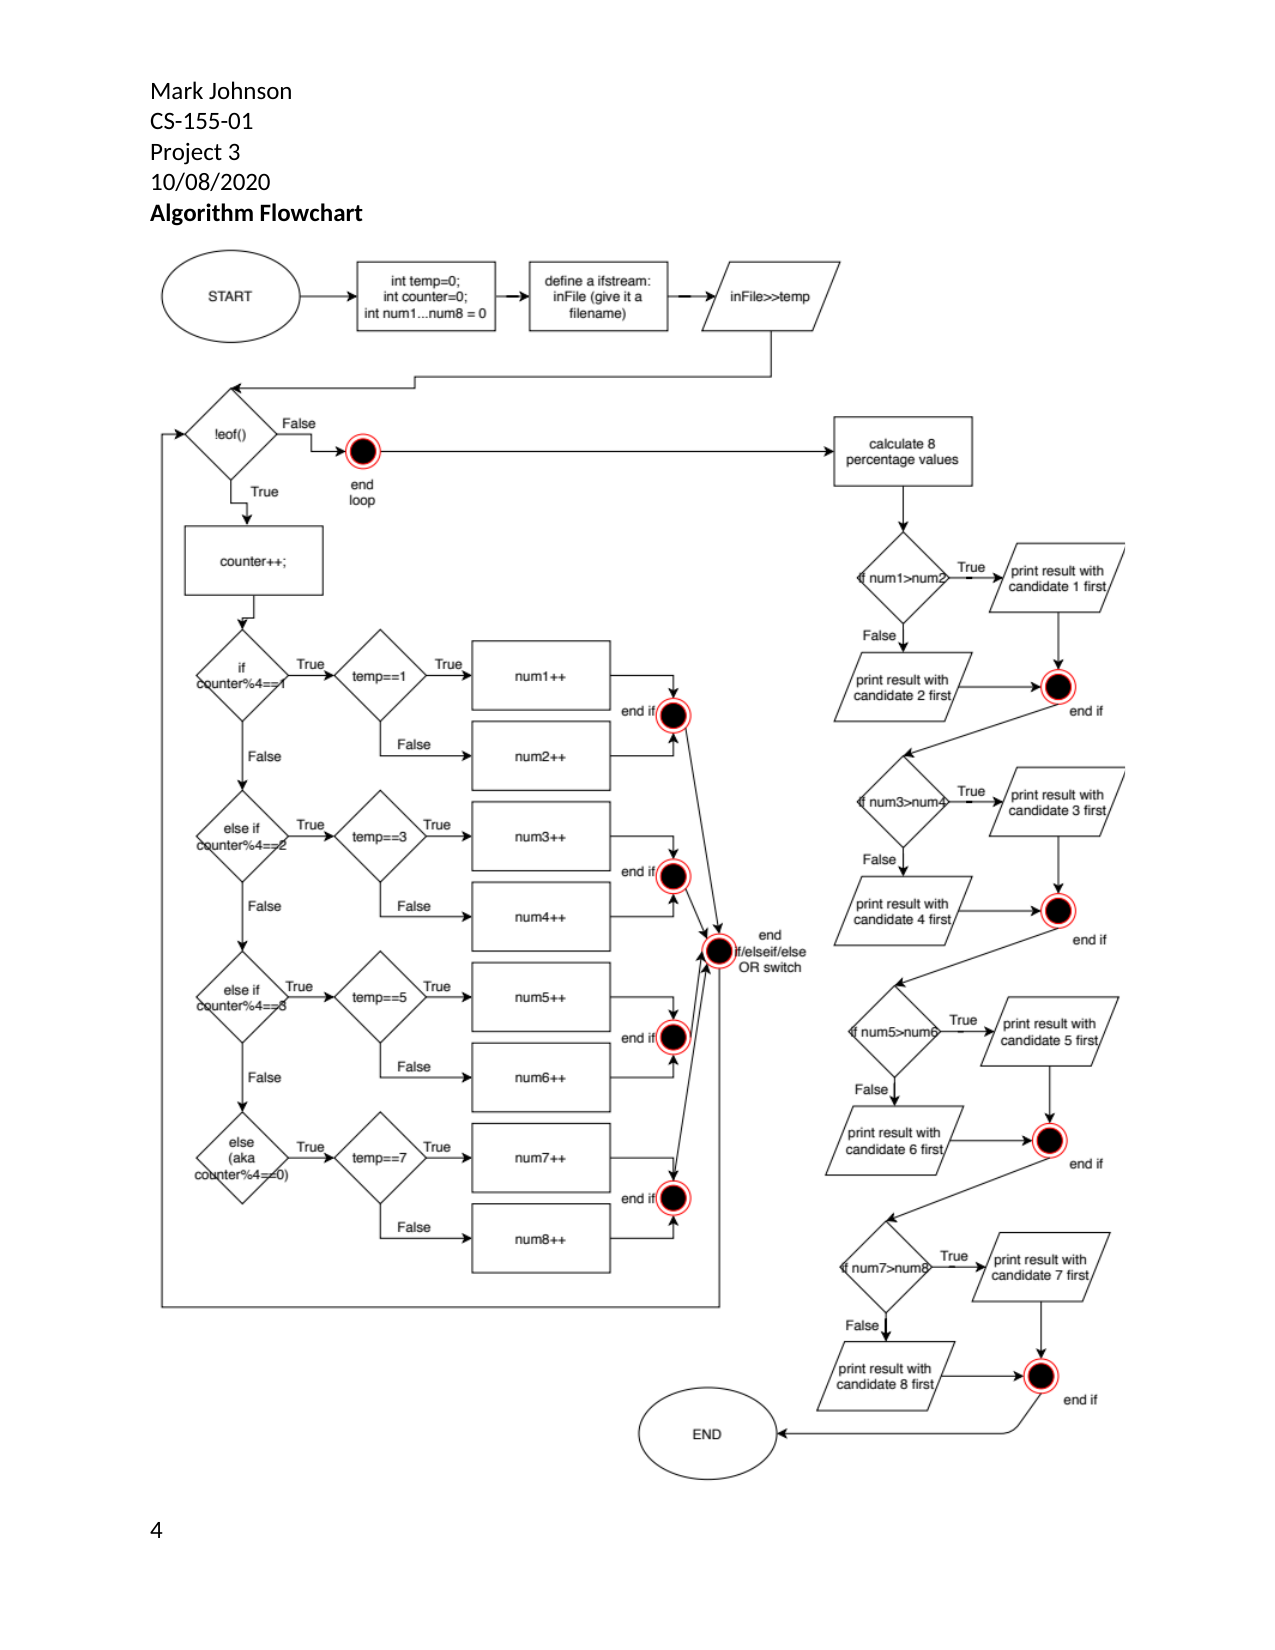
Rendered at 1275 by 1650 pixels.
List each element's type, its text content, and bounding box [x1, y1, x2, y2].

text Algorithm Flowchart [150, 197, 1125, 227]
